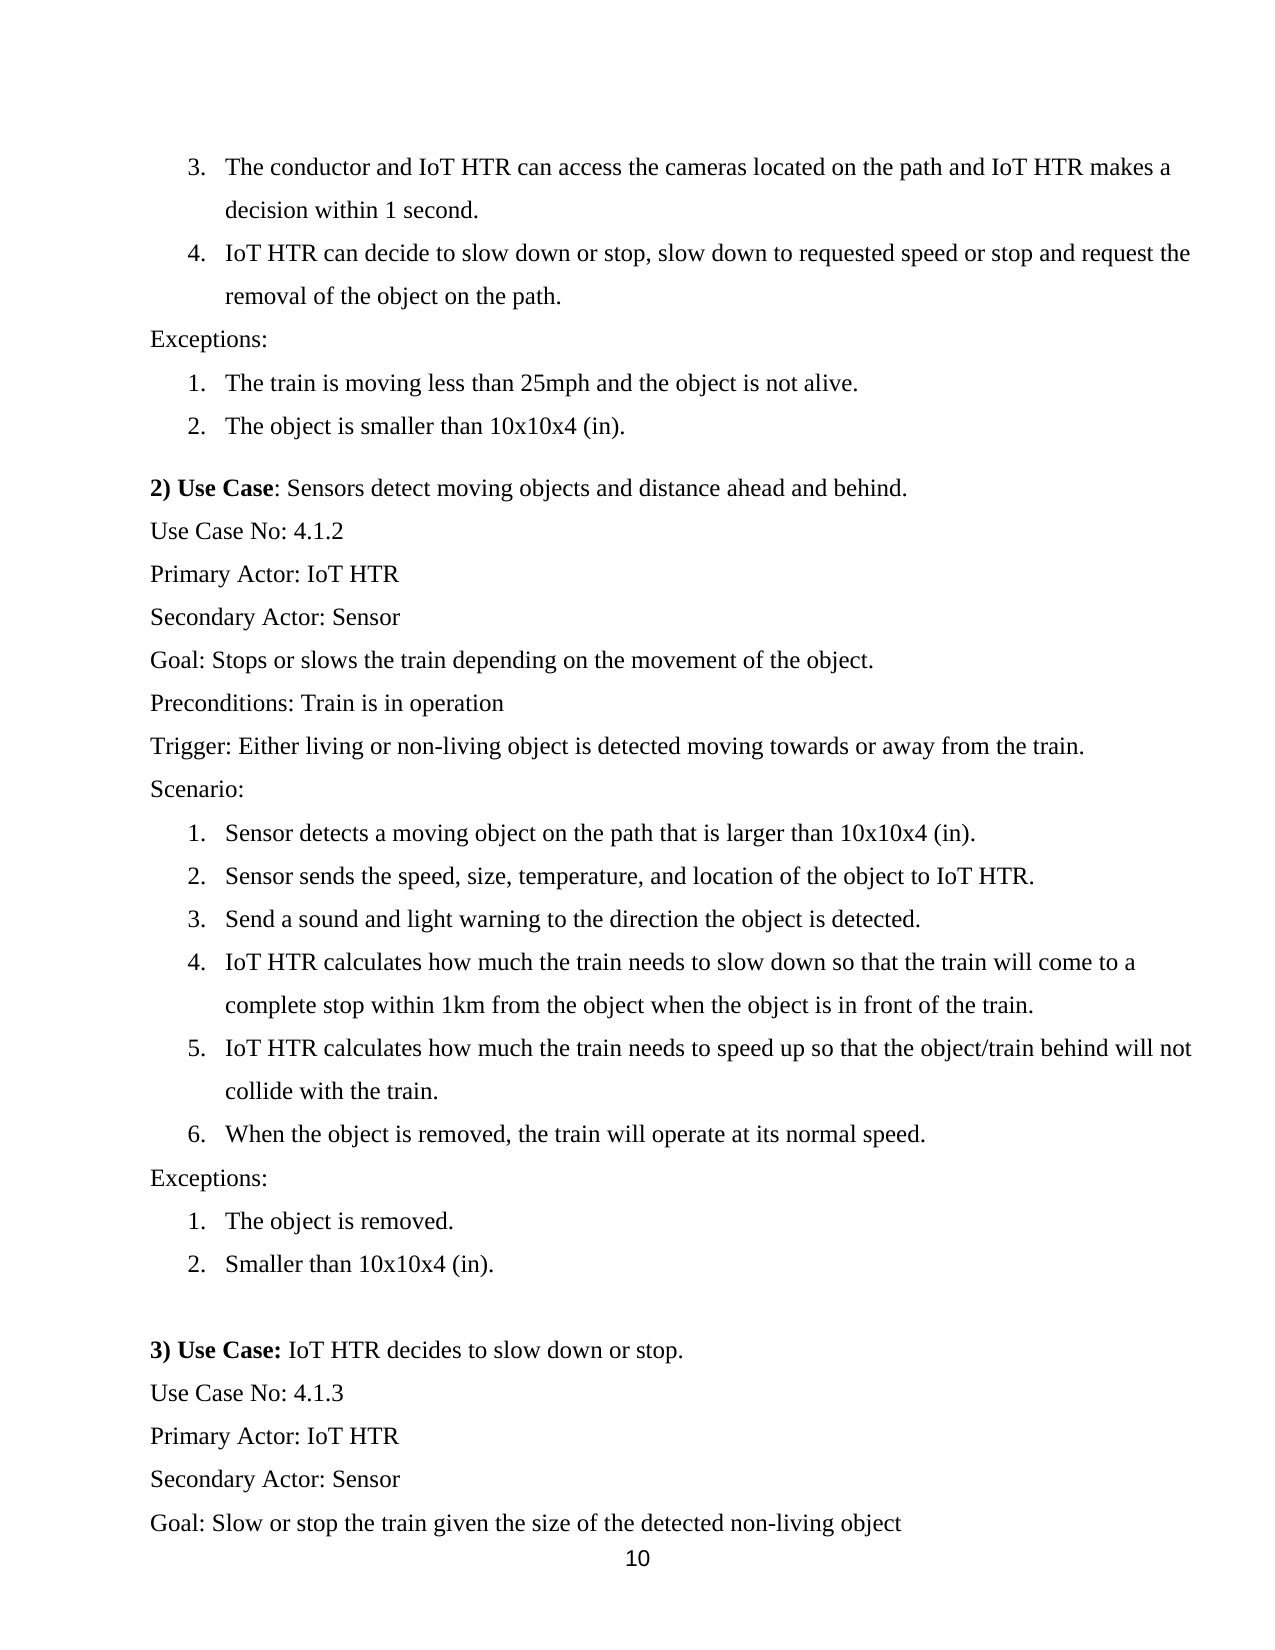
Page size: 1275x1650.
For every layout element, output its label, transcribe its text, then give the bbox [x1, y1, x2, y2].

text Secondary Actor: Sensor [150, 602, 1200, 631]
list The object is removed. [187, 1206, 1200, 1234]
text Preconditions: Train is in operation [150, 688, 1200, 717]
list Send a sound and light warning to the direction the object is detected. [187, 904, 1200, 933]
text Secondary Actor: Sensor [150, 1464, 1200, 1493]
text Exceptions: [150, 1163, 1200, 1191]
list The train is moving less than 25mph and the object is not alive. [187, 368, 1200, 396]
list IoT HTR calculates how much the train needs to slow down so that the train will come to a complete stop within 1km from the object when the object is in front of the train. [187, 947, 1200, 1019]
text Goal: Stops or slows the train depending on the movement of the object. [150, 645, 1200, 674]
list When the object is removed, the train will operate at its normal speed. [187, 1119, 1200, 1148]
text 3) Use Case: IoT HTR decides to slow down or stop. [75, 1335, 1200, 1364]
list IoT HTR calculates how much the train needs to speed up so that the object/train behind will not collide with the train. [187, 1033, 1200, 1105]
list Smaller than 10x10x4 (in). [187, 1249, 1200, 1278]
text Trigger: Either living or non-living object is detected moving towards or away from the train. [150, 731, 1200, 760]
list Sensor sends the speed, size, temperature, and location of the object to IoT HTR. [187, 861, 1200, 889]
text Primary Actor: IoT HTR [150, 559, 1200, 588]
text Scenario: [150, 774, 1200, 803]
text Exceptions: [150, 324, 1200, 353]
list IoT HTR can decide to slow down or stop, slow down to requested speed or stop and request the removal of the object on the path. [187, 238, 1200, 310]
list The conductor and IoT HTR can access the cameras located on the path and IoT HTR makes a decision within 1 second. [187, 152, 1200, 224]
text Use Case No: 4.1.3 [150, 1378, 1200, 1407]
text Use Case No: 4.1.2 [150, 516, 1200, 544]
text 2) Use Case: Sensors detect moving objects and distance ahead and behind. [75, 473, 1200, 501]
text Primary Actor: IoT HTR [150, 1421, 1200, 1450]
list Sensor detects a moving object on the path that is larger than 10x10x4 (in). [187, 818, 1200, 846]
text Goal: Slow or stop the train given the size of the detected non-living object [150, 1508, 1200, 1536]
list The object is smaller than 10x10x4 (in). [187, 411, 1200, 439]
